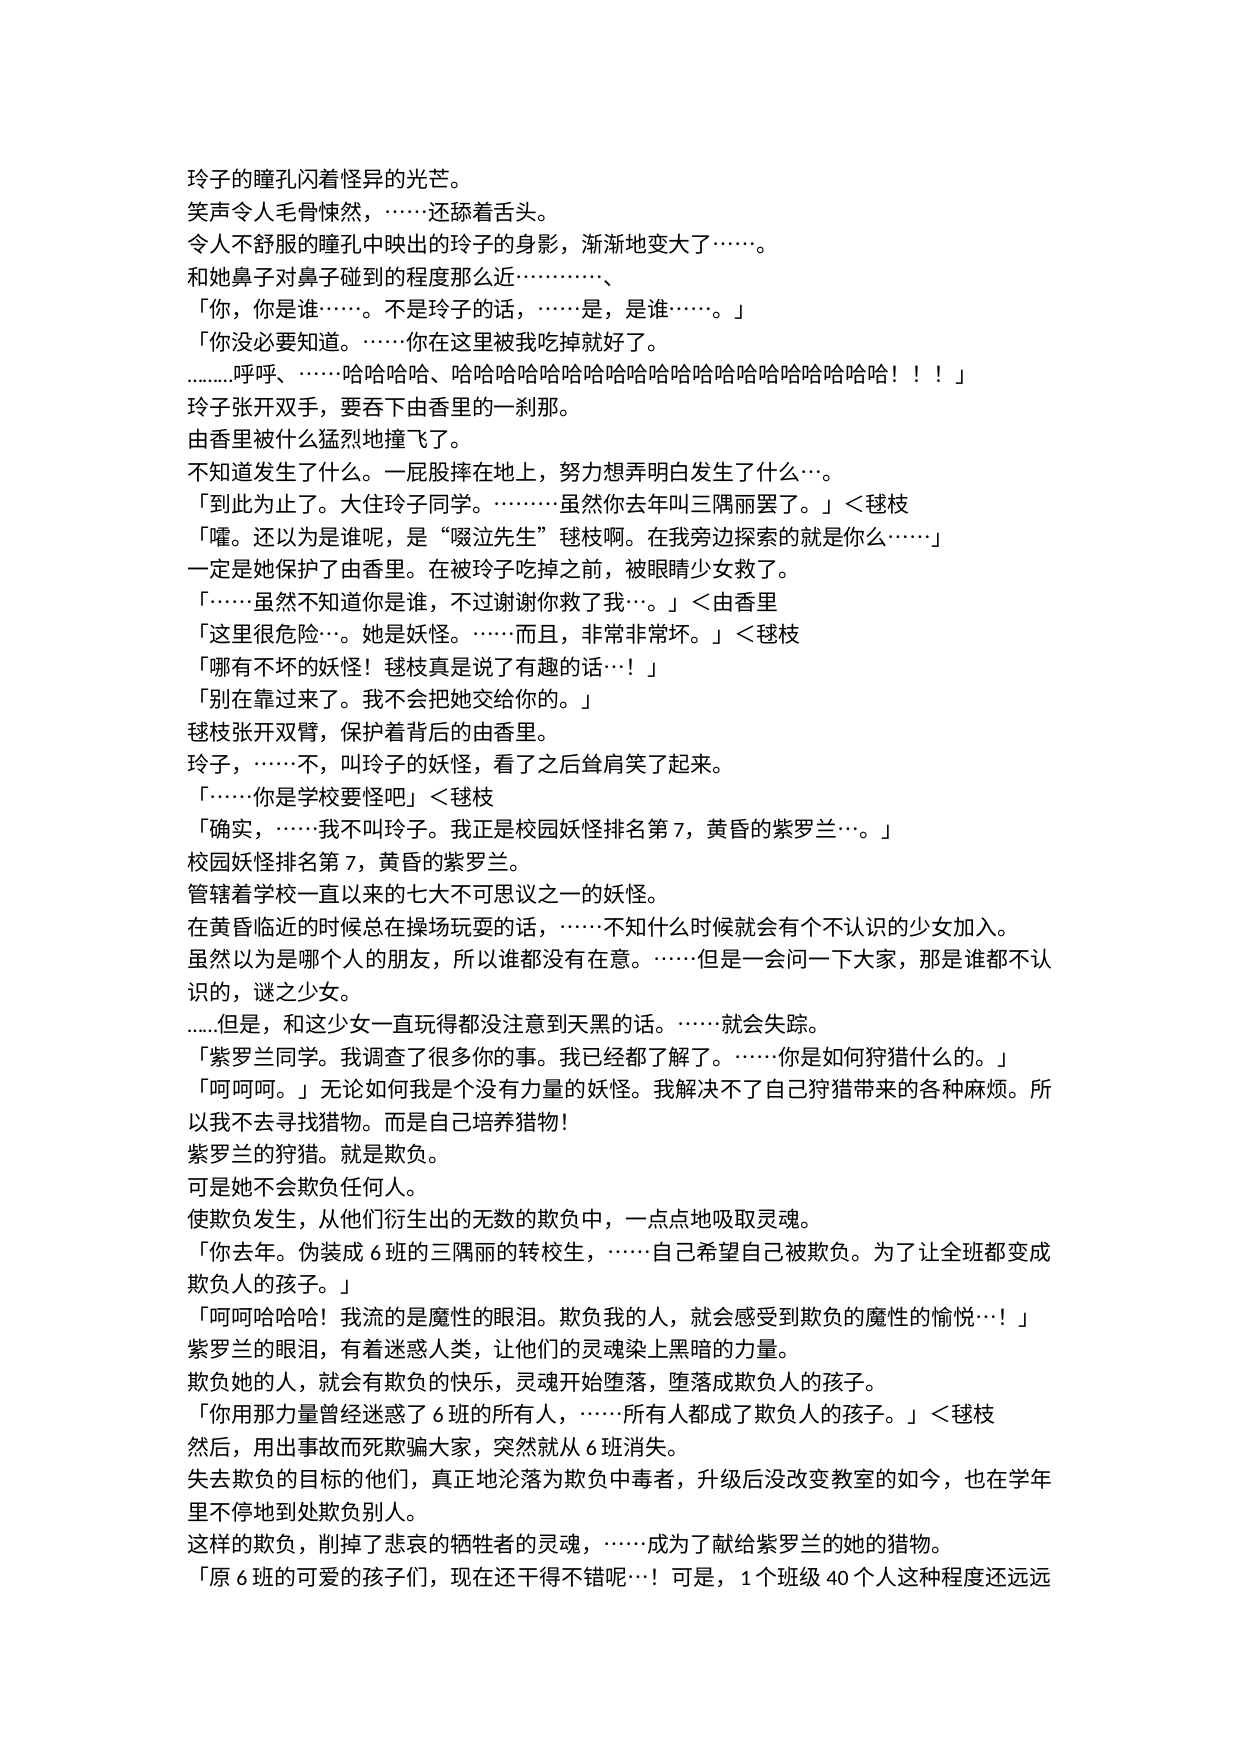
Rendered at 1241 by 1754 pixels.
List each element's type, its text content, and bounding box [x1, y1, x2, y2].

text 虽然以为是哪个人的朋友，所以谁都没有在意。……但是一会问一下大家，那是谁都不认识的，谜之少女。 [187, 942, 1053, 1007]
text 这样的欺负，削掉了悲哀的牺牲者的灵魂，……成为了献给紫罗兰的她的猎物。 [187, 1527, 1053, 1559]
text 校园妖怪排名第7，黄昏的紫罗兰。 [187, 844, 1053, 877]
text 玲子的瞳孔闪着怪异的光芒。 [187, 162, 1053, 194]
text ………呼呼、……哈哈哈哈、哈哈哈哈哈哈哈哈哈哈哈哈哈哈哈哈哈哈哈哈！！！」 [187, 357, 1053, 389]
text 管辖着学校一直以来的七大不可思议之一的妖怪。 [187, 877, 1053, 909]
text 笑声令人毛骨悚然，……还舔着舌头。 [187, 194, 1053, 227]
text 一定是她保护了由香里。在被玲子吃掉之前，被眼睛少女救了。 [187, 552, 1053, 584]
text 「紫罗兰同学。我调查了很多你的事。我已经都了解了。……你是如何狩猎什么的。」 [187, 1039, 1053, 1072]
text 「你去年。伪装成6班的三隅丽的转校生，……自己希望自己被欺负。为了让全班都变成欺负人的孩子。」 [187, 1234, 1053, 1299]
text 和她鼻子对鼻子碰到的程度那么近…………、 [187, 259, 1053, 292]
text 「你没必要知道。……你在这里被我吃掉就好了。 [187, 324, 1053, 357]
text 「这里很危险…。她是妖怪。……而且，非常非常坏。」＜毬枝 [187, 617, 1053, 649]
text 毬枝张开双臂，保护着背后的由香里。 [187, 714, 1053, 747]
text 失去欺负的目标的他们，真正地沦落为欺负中毒者，升级后没改变教室的如今，也在学年里不停地到处欺负别人。 [187, 1462, 1053, 1527]
text 在黄昏临近的时候总在操场玩耍的话，……不知什么时候就会有个不认识的少女加入。 [187, 909, 1053, 942]
text 可是她不会欺负任何人。 [187, 1169, 1053, 1202]
text 「嚯。还以为是谁呢，是“啜泣先生”毬枝啊。在我旁边探索的就是你么……」 [187, 519, 1053, 552]
text 「哪有不坏的妖怪！毬枝真是说了有趣的话…！」 [187, 649, 1053, 682]
text ……但是，和这少女一直玩得都没注意到天黑的话。……就会失踪。 [187, 1007, 1053, 1039]
text 欺负她的人，就会有欺负的快乐，灵魂开始堕落，堕落成欺负人的孩子。 [187, 1364, 1053, 1397]
text 「……你是学校要怪吧」＜毬枝 [187, 779, 1053, 812]
text 紫罗兰的狩猎。就是欺负。 [187, 1137, 1053, 1169]
text 「呵呵呵。」无论如何我是个没有力量的妖怪。我解决不了自己狩猎带来的各种麻烦。所以我不去寻找猎物。而是自己培养猎物！ [187, 1072, 1053, 1137]
text 「你用那力量曾经迷惑了6班的所有人，……所有人都成了欺负人的孩子。」＜毬枝 [187, 1397, 1053, 1429]
text 使欺负发生，从他们衍生出的无数的欺负中，一点点地吸取灵魂。 [187, 1202, 1053, 1234]
text 令人不舒服的瞳孔中映出的玲子的身影，渐渐地变大了……。 [187, 227, 1053, 259]
text 「确实，……我不叫玲子。我正是校园妖怪排名第7，黄昏的紫罗兰…。」 [187, 812, 1053, 844]
text 「……虽然不知道你是谁，不过谢谢你救了我…。」＜由香里 [187, 584, 1053, 617]
text 「呵呵哈哈哈！我流的是魔性的眼泪。欺负我的人，就会感受到欺负的魔性的愉悦…！」 [187, 1299, 1053, 1332]
text 「你，你是谁……。不是玲子的话，……是，是谁……。」 [187, 292, 1053, 324]
text 紫罗兰的眼泪，有着迷惑人类，让他们的灵魂染上黑暗的力量。 [187, 1332, 1053, 1364]
text 由香里被什么猛烈地撞飞了。 [187, 422, 1053, 454]
text 「到此为止了。大住玲子同学。………虽然你去年叫三隅丽罢了。」＜毬枝 [187, 487, 1053, 519]
text 玲子张开双手，要吞下由香里的一刹那。 [187, 389, 1053, 422]
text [187, 1559, 1053, 1592]
text 「别在靠过来了。我不会把她交给你的。」 [187, 682, 1053, 714]
text 不知道发生了什么。一屁股摔在地上，努力想弄明白发生了什么…。 [187, 454, 1053, 487]
text 然后，用出事故而死欺骗大家，突然就从6班消失。 [187, 1429, 1053, 1462]
text 玲子，……不，叫玲子的妖怪，看了之后耸肩笑了起来。 [187, 747, 1053, 779]
